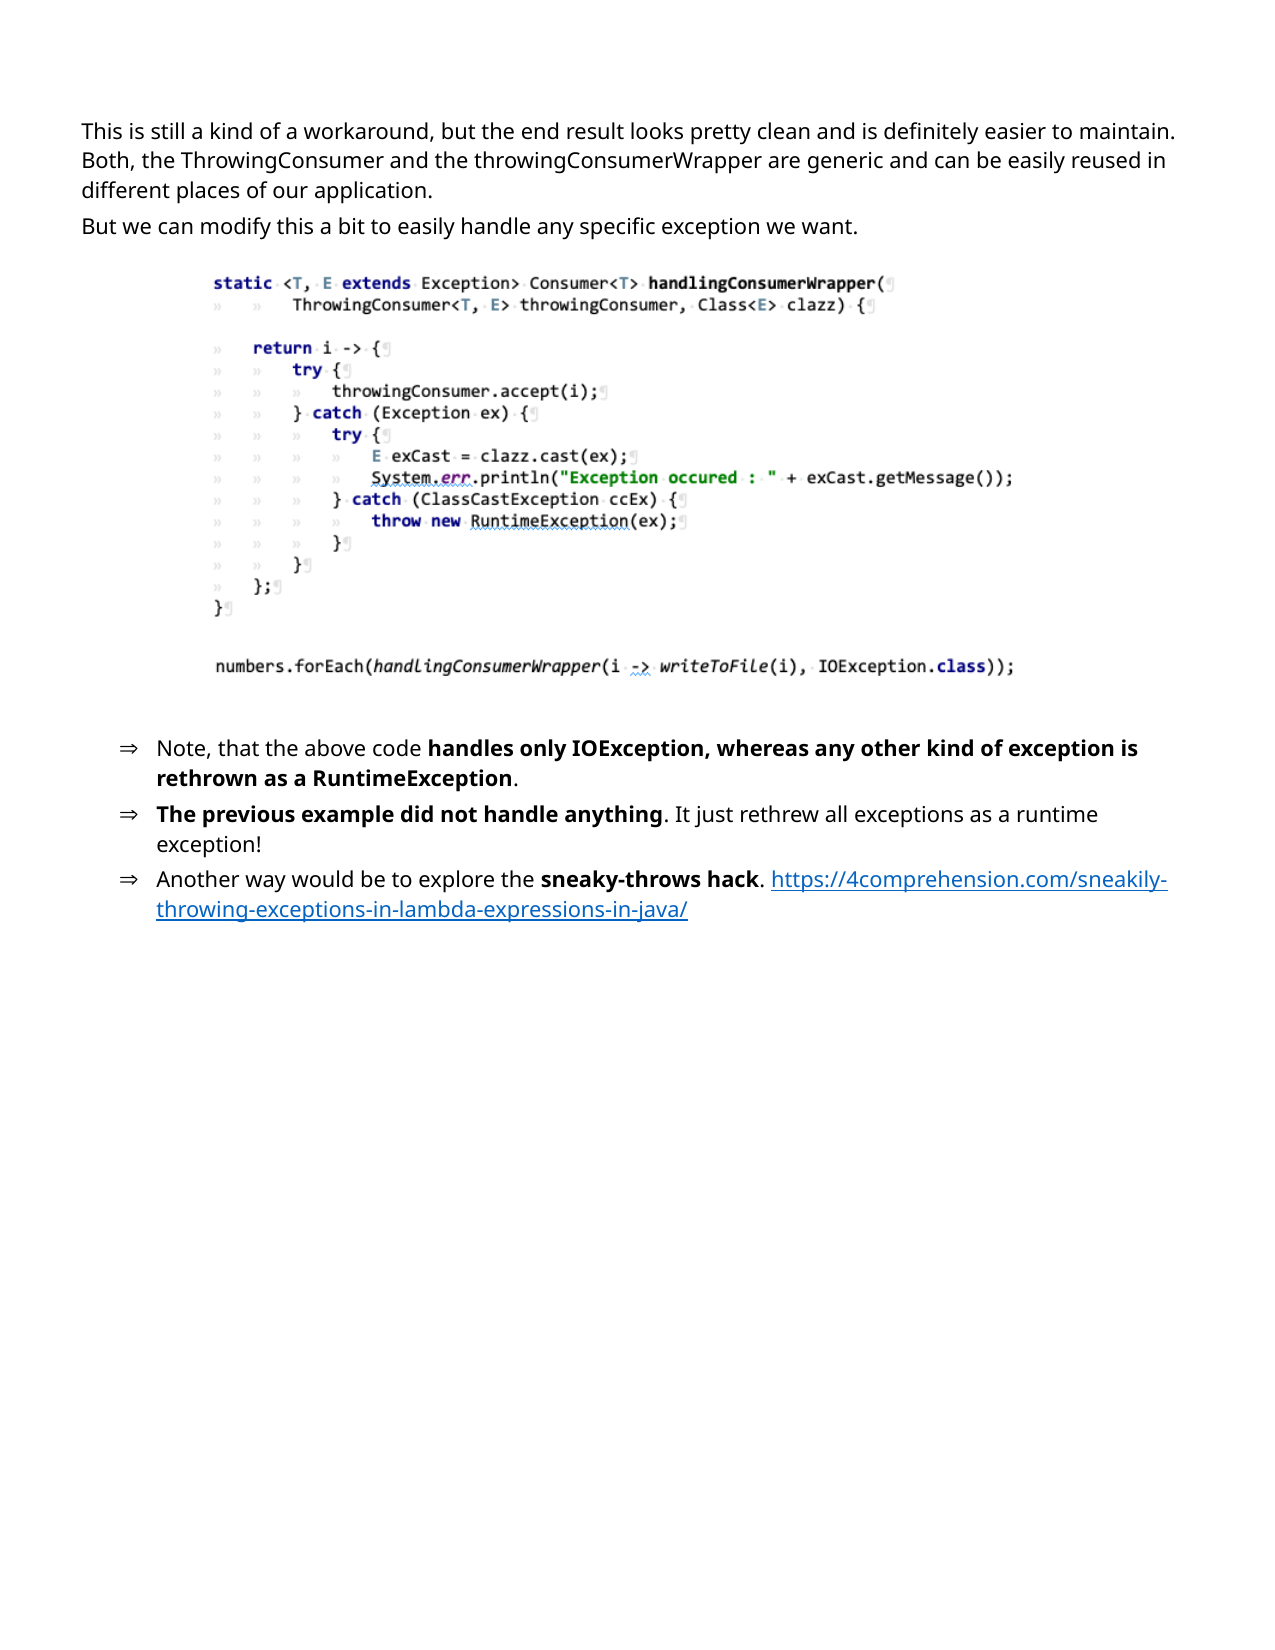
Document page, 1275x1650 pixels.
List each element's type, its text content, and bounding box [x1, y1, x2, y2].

picture [209, 271, 1016, 623]
picture [210, 657, 1014, 678]
text This is still a kind of a workaround, but the end result looks pretty clean and is definitely easier to maintain. Both, the ThrowingConsumer and the throwingConsumerWrapper are generic and can be easily reused in different places of our application. [81, 116, 1194, 205]
list Another way would be to explore the sneaky-throws hack. https://4comprehension.com/sneakily-throwing-exceptions-in-lambda-expressions-in-java/ [118, 864, 1194, 924]
list The previous example did not handle anything. It just rethrew all exceptions as a runtime exception! [118, 799, 1194, 858]
list Note, that the above code handles only IOException, whereas any other kind of exception is rethrown as a RuntimeException. [118, 733, 1194, 793]
text But we can modify this a bit to easily handle any specific exception we want. [81, 211, 1194, 241]
